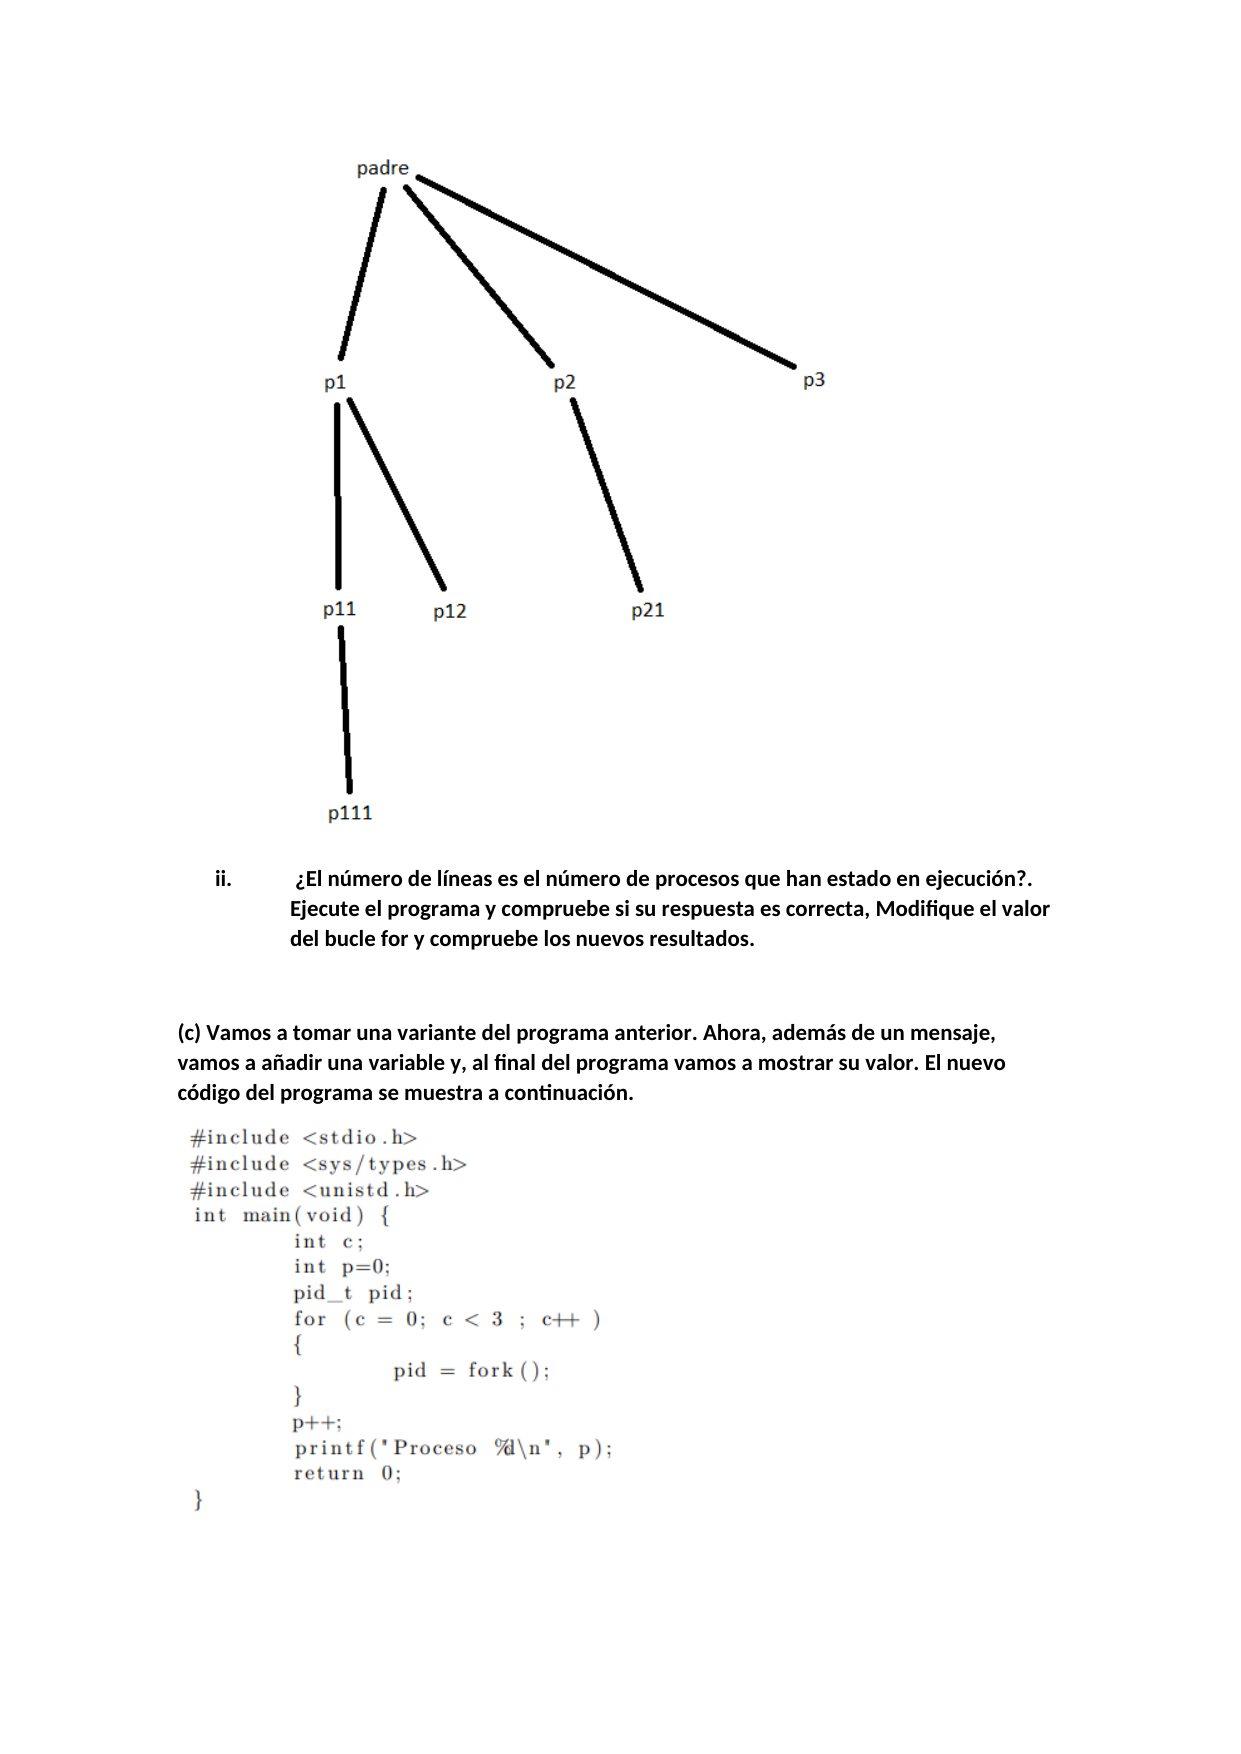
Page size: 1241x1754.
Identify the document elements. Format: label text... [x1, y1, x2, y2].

text (c) Vamos a tomar una variante del programa anterior. Ahora, además de un mensaje, vamos a añadir una variable y, al final del programa vamos a mostrar su valor. El nuevo código del programa se muestra a continuación. [177, 1018, 1063, 1106]
picture [289, 147, 837, 832]
picture [177, 1125, 673, 1517]
list ¿El número de líneas es el número de procesos que han estado en ejecución?. Ejecute el programa y compruebe si su respuesta es correcta, Modifique el valor del bucle for y compruebe los nuevos resultados. [215, 864, 1063, 952]
